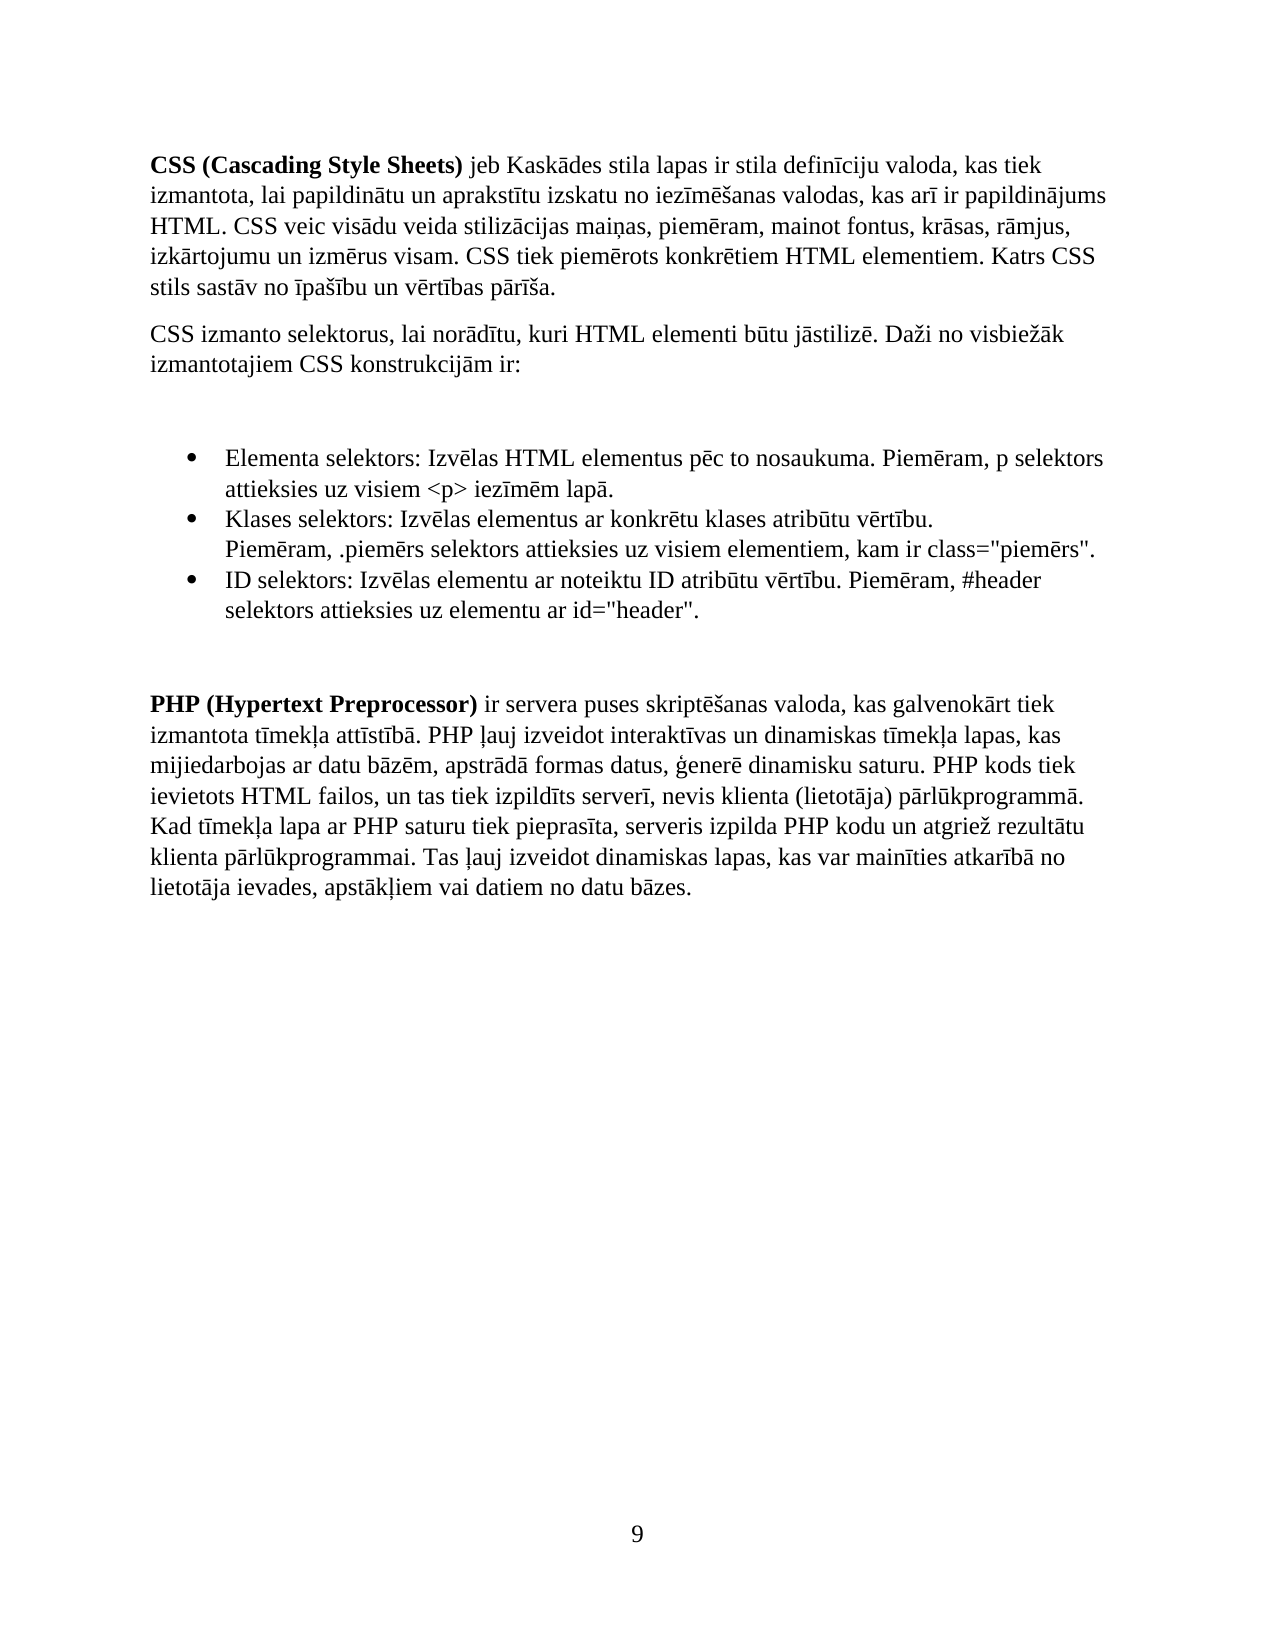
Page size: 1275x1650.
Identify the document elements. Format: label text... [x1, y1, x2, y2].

list ID selektors: Izvēlas elementu ar noteiktu ID atribūtu vērtību. Piemēram, #header selektors attieksies uz elementu ar id="header". [187, 565, 1125, 624]
text PHP (Hypertext Preprocessor) ir servera puses skriptēšanas valoda, kas galvenokārt tiek izmantota tīmekļa attīstībā. PHP ļauj izveidot interaktīvas un dinamiskas tīmekļa lapas, kas mijiedarbojas ar datu bāzēm, apstrādā formas datus, ģenerē dinamisku saturu. PHP kods tiek ievietots HTML failos, un tas tiek izpildīts serverī, nevis klienta (lietotāja) pārlūkprogrammā. Kad tīmekļa lapa ar PHP saturu tiek pieprasīta, serveris izpilda PHP kodu un atgriež rezultātu klienta pārlūkprogrammai. Tas ļauj izveidot dinamiskas lapas, kas var mainīties atkarībā no lietotāja ievades, apstākļiem vai datiem no datu bāzes. [150, 689, 1125, 901]
text CSS (Cascading Style Sheets) jeb Kaskādes stila lapas ir stila definīciju valoda, kas tiek izmantota, lai papildinātu un aprakstītu izskatu no iezīmēšanas valodas, kas arī ir papildinājums HTML. CSS veic visādu veida stilizācijas maiņas, piemēram, mainot fontus, krāsas, rāmjus, izkārtojumu un izmērus visam. CSS tiek piemērots konkrētiem HTML elementiem. Katrs CSS stils sastāv no īpašību un vērtības pārīša. [150, 150, 1125, 300]
list Elementa selektors: Izvēlas HTML elementus pēc to nosaukuma. Piemēram, p selektors attieksies uz visiem <p> iezīmēm lapā. [187, 443, 1125, 502]
text CSS izmanto selektorus, lai norādītu, kuri HTML elementi būtu jāstilizē. Daži no visbiežāk izmantotajiem CSS konstrukcijām ir: [150, 319, 1125, 378]
list Klases selektors: Izvēlas elementus ar konkrētu klases atribūtu vērtību. Piemēram, .piemērs selektors attieksies uz visiem elementiem, kam ir class="piemērs". [187, 504, 1125, 563]
